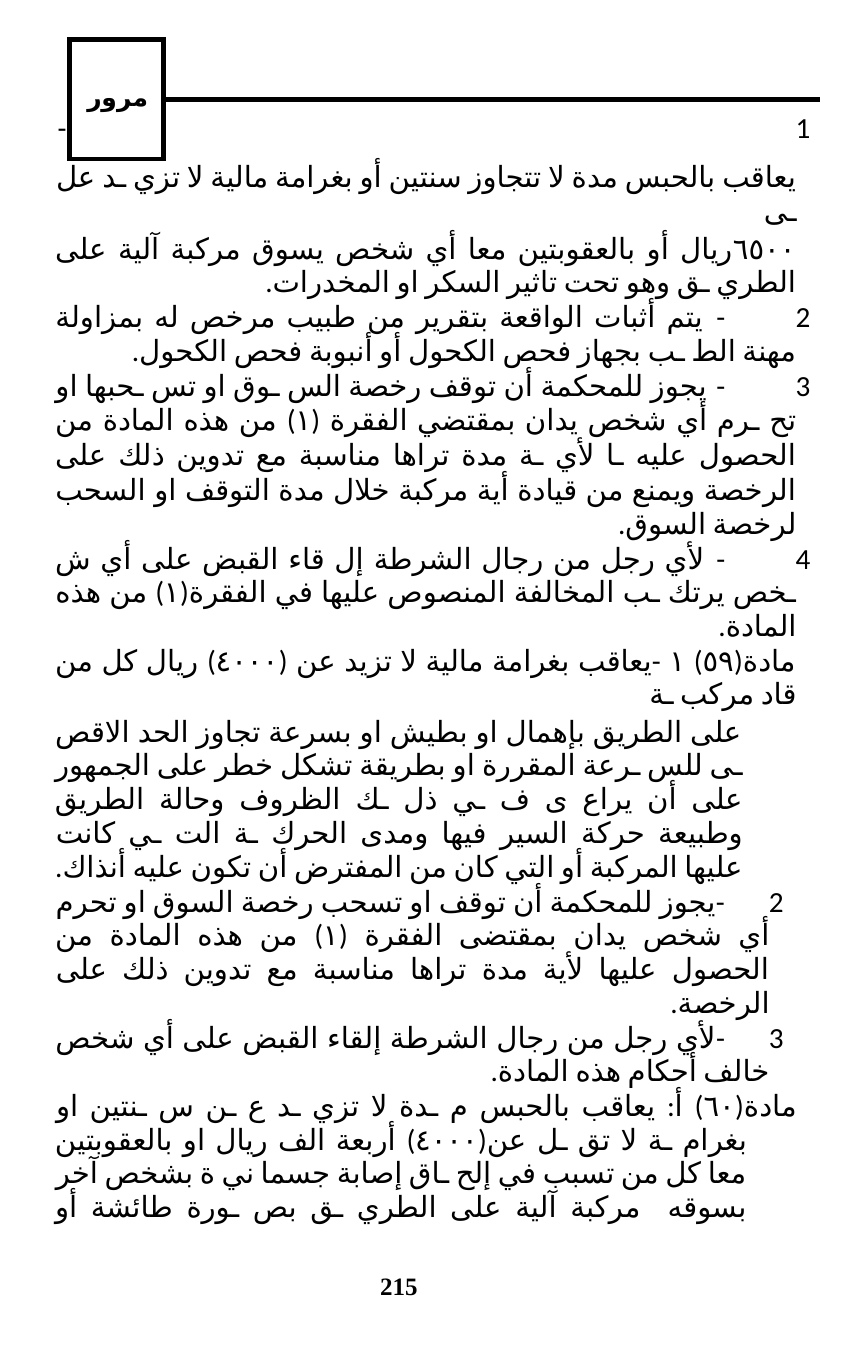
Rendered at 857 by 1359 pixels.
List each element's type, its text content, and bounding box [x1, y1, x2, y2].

text مادة(٥٩) ١ -يعاقب بغرامة مالية لا تزيد عن (٤٠٠٠) ريال كل من قاد مركب ـة [55, 644, 797, 712]
list -لأي رجل من رجال الشرطة إلقاء القبض على أي شخص خالف أحكام هذه المادة. [55, 1021, 769, 1089]
list - يجوز للمحكمة أن توقف رخصة الس ـوق او تس ـحبها او تح ـرم أي شخص يدان بمقتضي الفقرة (١) من هذه المادة من الحصول عليه ـا لأي ـة مدة تراها مناسبة مع تدوين ذلك على الرخصة ويمنع من قيادة أية مركبة خلال مدة التوقف او السحب لرخصة السوق. [55, 369, 797, 542]
list - لأي رجل من رجال الشرطة إل قاء القبض على أي ش ـخص يرتك ـب المخالفة المنصوص عليها في الفقرة(١) من هذه المادة. [55, 542, 797, 643]
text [55, 1090, 797, 1225]
text على الطريق بإهمال او بطيش او بسرعة تجاوز الحد الاقص ـى للس ـرعة المقررة او بطريقة تشكل خطر على الجمهور على أن يراع ى ف ـي ذل ـك الظروف وحالة الطريق وطبيعة حركة السير فيها ومدى الحرك ـة الت ـي كانت عليها المركبة أو التي كان من المفترض أن تكون عليه أنذاك. [55, 715, 743, 884]
list -يجوز للمحكمة أن توقف او تسحب رخصة السوق او تحرم أي شخص يدان بمقتضى الفقرة (١) من هذه المادة من الحصول عليها لأية مدة تراها مناسبة مع تدوين ذلك على الرخصة. [55, 885, 769, 1021]
text ٦٥٠٠ريال أو بالعقوبتين معا أي شخص يسوق مركبة آلية على الطري ـق وهو تحت تاثير السكر او المخدرات. [55, 232, 797, 300]
list - يعاقب بالحبس مدة لا تتجاوز سنتين أو بغرامة مالية لا تزي ـد عل ـى [55, 111, 797, 229]
list - يتم أثبات الواقعة بتقرير من طبيب مرخص له بمزاولة مهنة الط ـب بجهاز فحص الكحول أو أنبوبة فحص الكحول. [55, 301, 797, 368]
